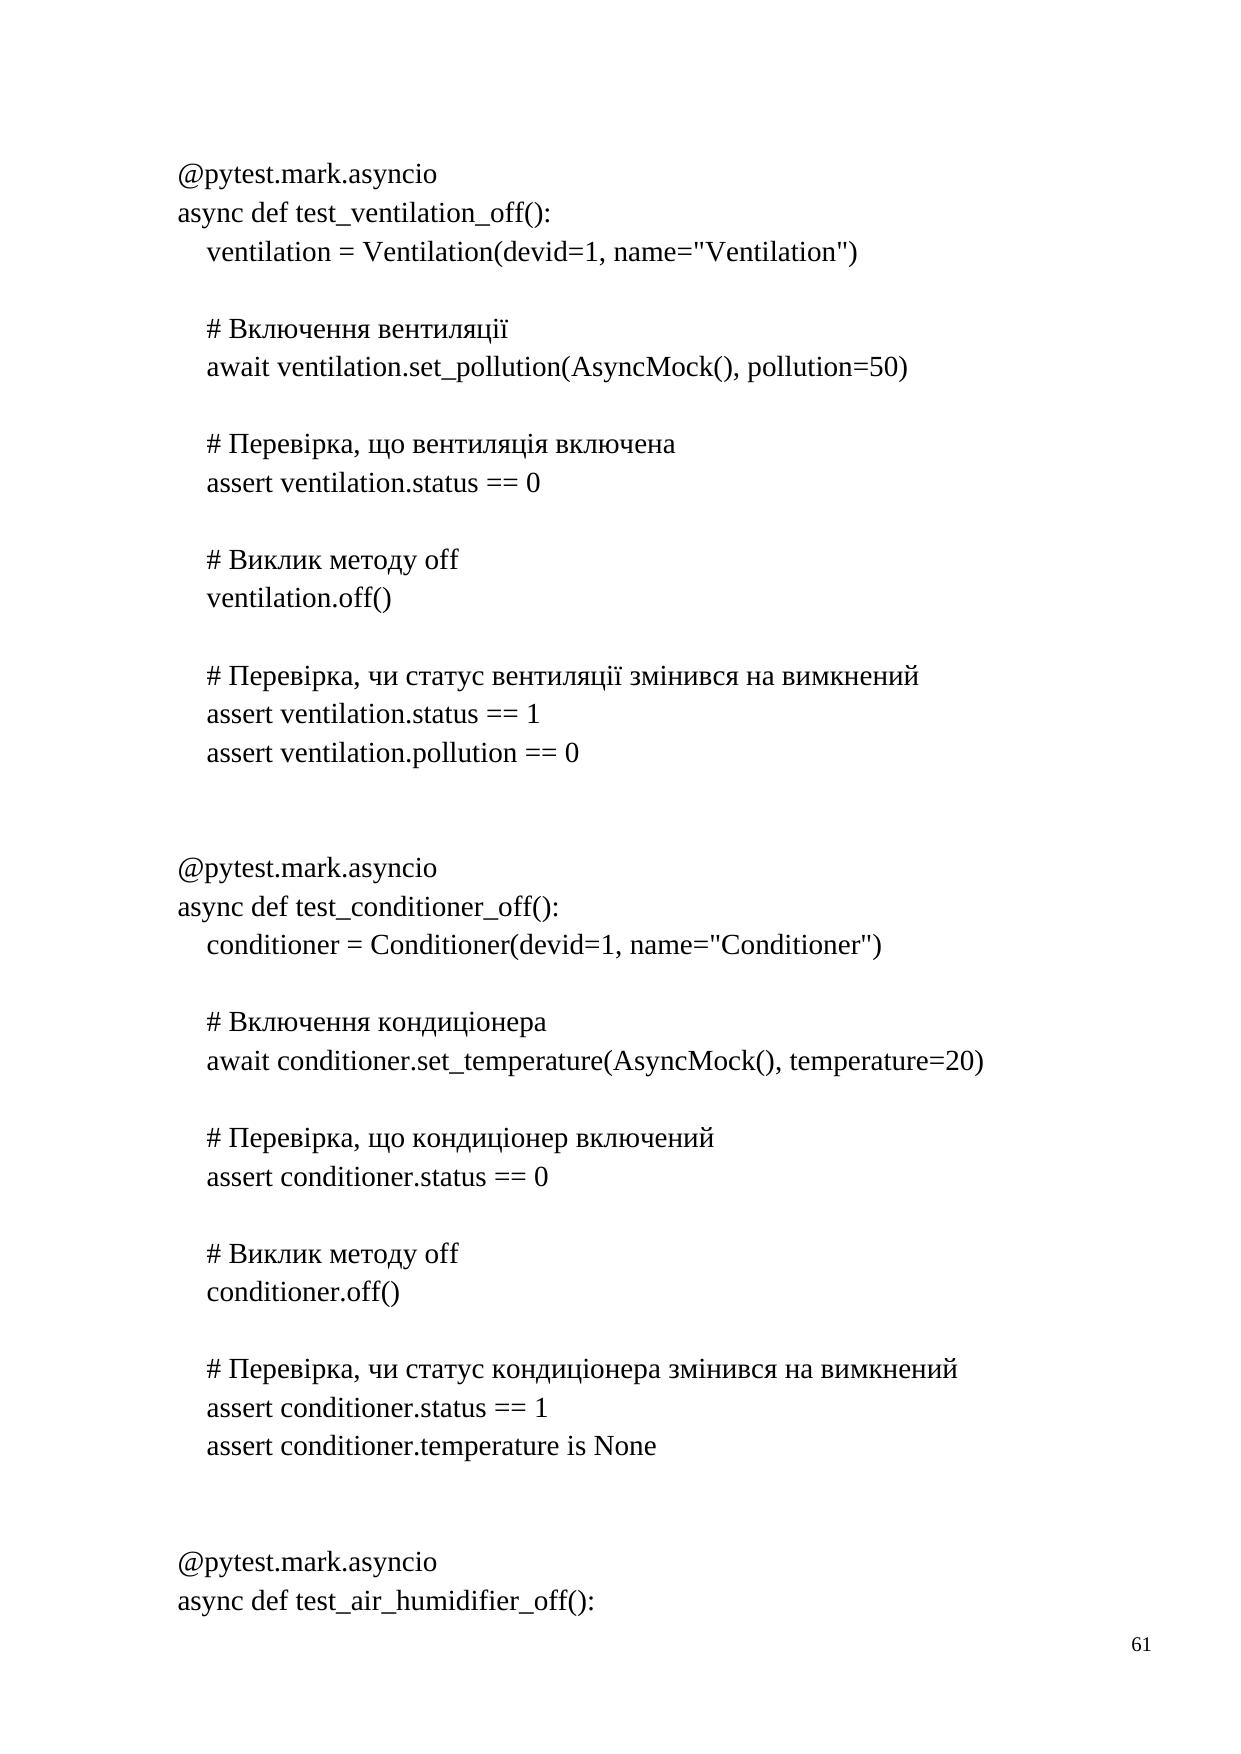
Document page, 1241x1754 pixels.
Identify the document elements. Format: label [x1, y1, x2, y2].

text [177, 118, 1152, 1616]
